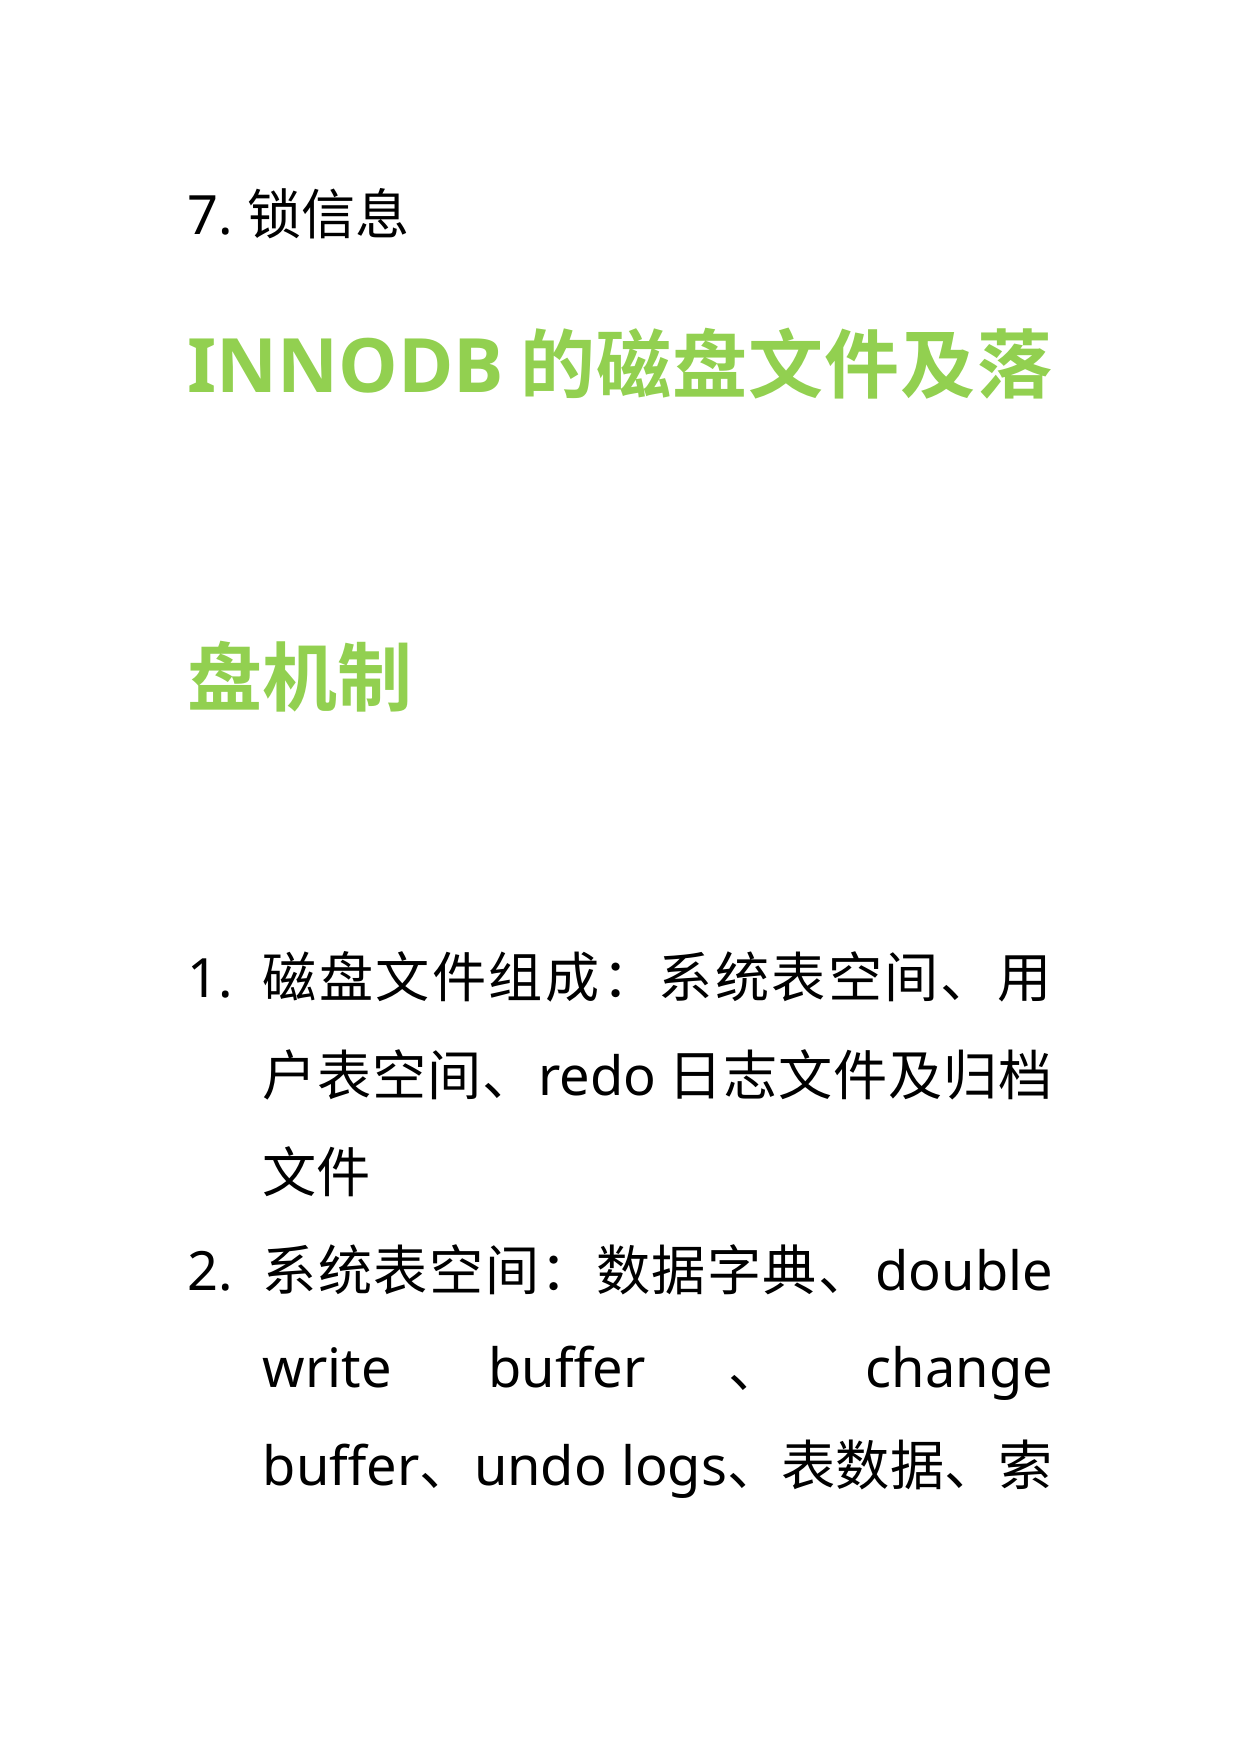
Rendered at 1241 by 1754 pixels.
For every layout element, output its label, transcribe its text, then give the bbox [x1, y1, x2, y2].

subtitle INNODB的磁盘文件及落盘机制 [187, 295, 1053, 738]
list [187, 1218, 1053, 1511]
list 磁盘文件组成：系统表空间、用户表空间、redo日志文件及归档文件 [187, 926, 1053, 1218]
text 7. 锁信息 [187, 162, 1053, 259]
